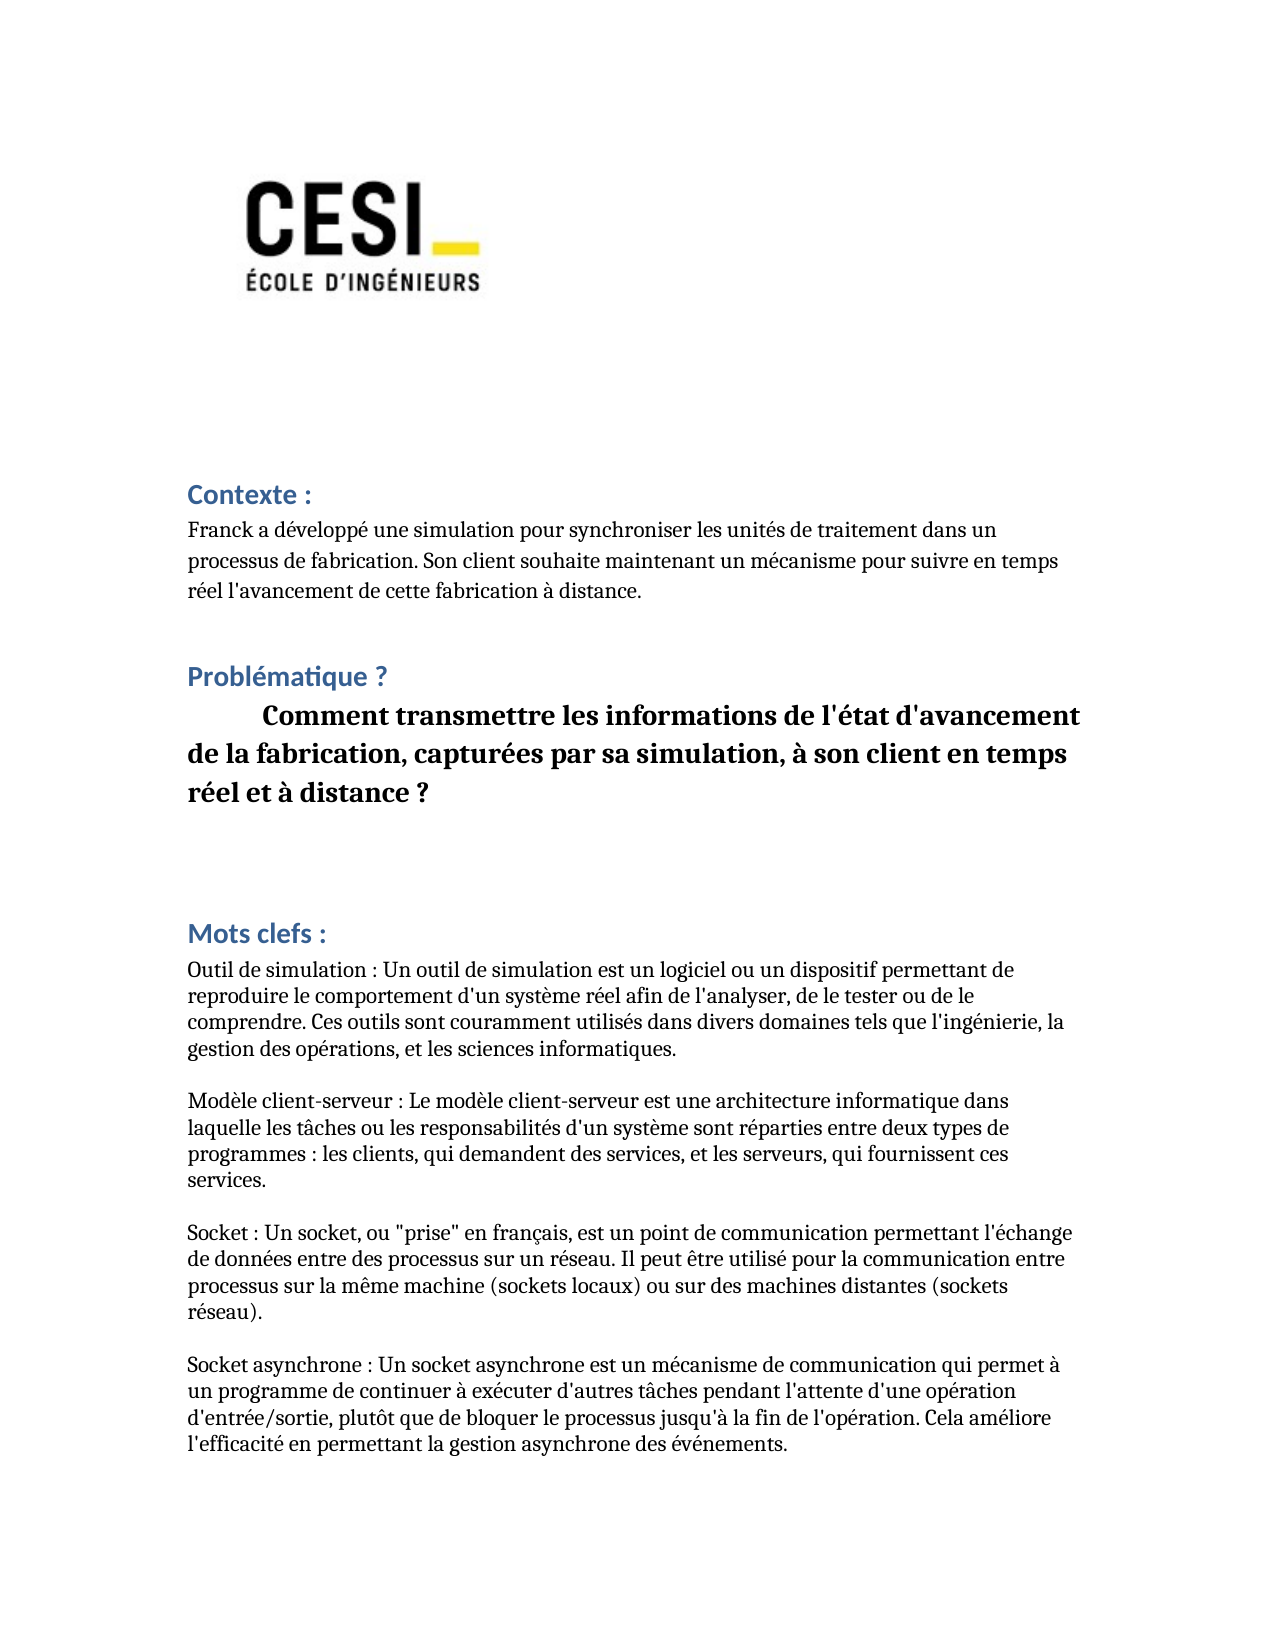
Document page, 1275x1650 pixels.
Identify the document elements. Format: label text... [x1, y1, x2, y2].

text Franck a développé une simulation pour synchroniser les unités de traitement dans un processus de fabrication. Son client souhaite maintenant un mécanisme pour suivre en temps réel l'avancement de cette fabrication à distance. [187, 517, 1087, 604]
subtitle Problématique ? [187, 658, 1087, 693]
subtitle Contexte : [187, 476, 1087, 512]
text Socket asynchrone : Un socket asynchrone est un mécanisme de communication qui permet à un programme de continuer à exécuter d'autres tâches pendant l'attente d'une opération d'entrée/sortie, plutôt que de bloquer le processus jusqu'à la fin de l'opération. Cela améliore l'efficacité en permettant la gestion asynchrone des événements. [187, 1352, 1087, 1457]
text Socket : Un socket, ou "prise" en français, est un point de communication permettant l'échange de données entre des processus sur un réseau. Il peut être utilisé pour la communication entre processus sur la même machine (sockets locaux) ou sur des machines distantes (sockets réseau). [187, 1220, 1087, 1325]
text Outil de simulation : Un outil de simulation est un logiciel ou un dispositif permettant de reproduire le comportement d'un système réel afin de l'analyser, de le tester ou de le comprendre. Ces outils sont couramment utilisés dans divers domaines tels que l'ingénierie, la gestion des opérations, et les sciences informatiques. [187, 956, 1087, 1062]
subtitle Mots clefs : [187, 915, 1087, 951]
text Comment transmettre les informations de l'état d'avancement de la fabrication, capturées par sa simulation, à son client en temps réel et à distance ? [187, 699, 1087, 809]
picture [187, 150, 539, 321]
text Modèle client-serveur : Le modèle client-serveur est une architecture informatique dans laquelle les tâches ou les responsabilités d'un système sont réparties entre deux types de programmes : les clients, qui demandent des services, et les serveurs, qui fournissent ces services. [187, 1088, 1087, 1193]
